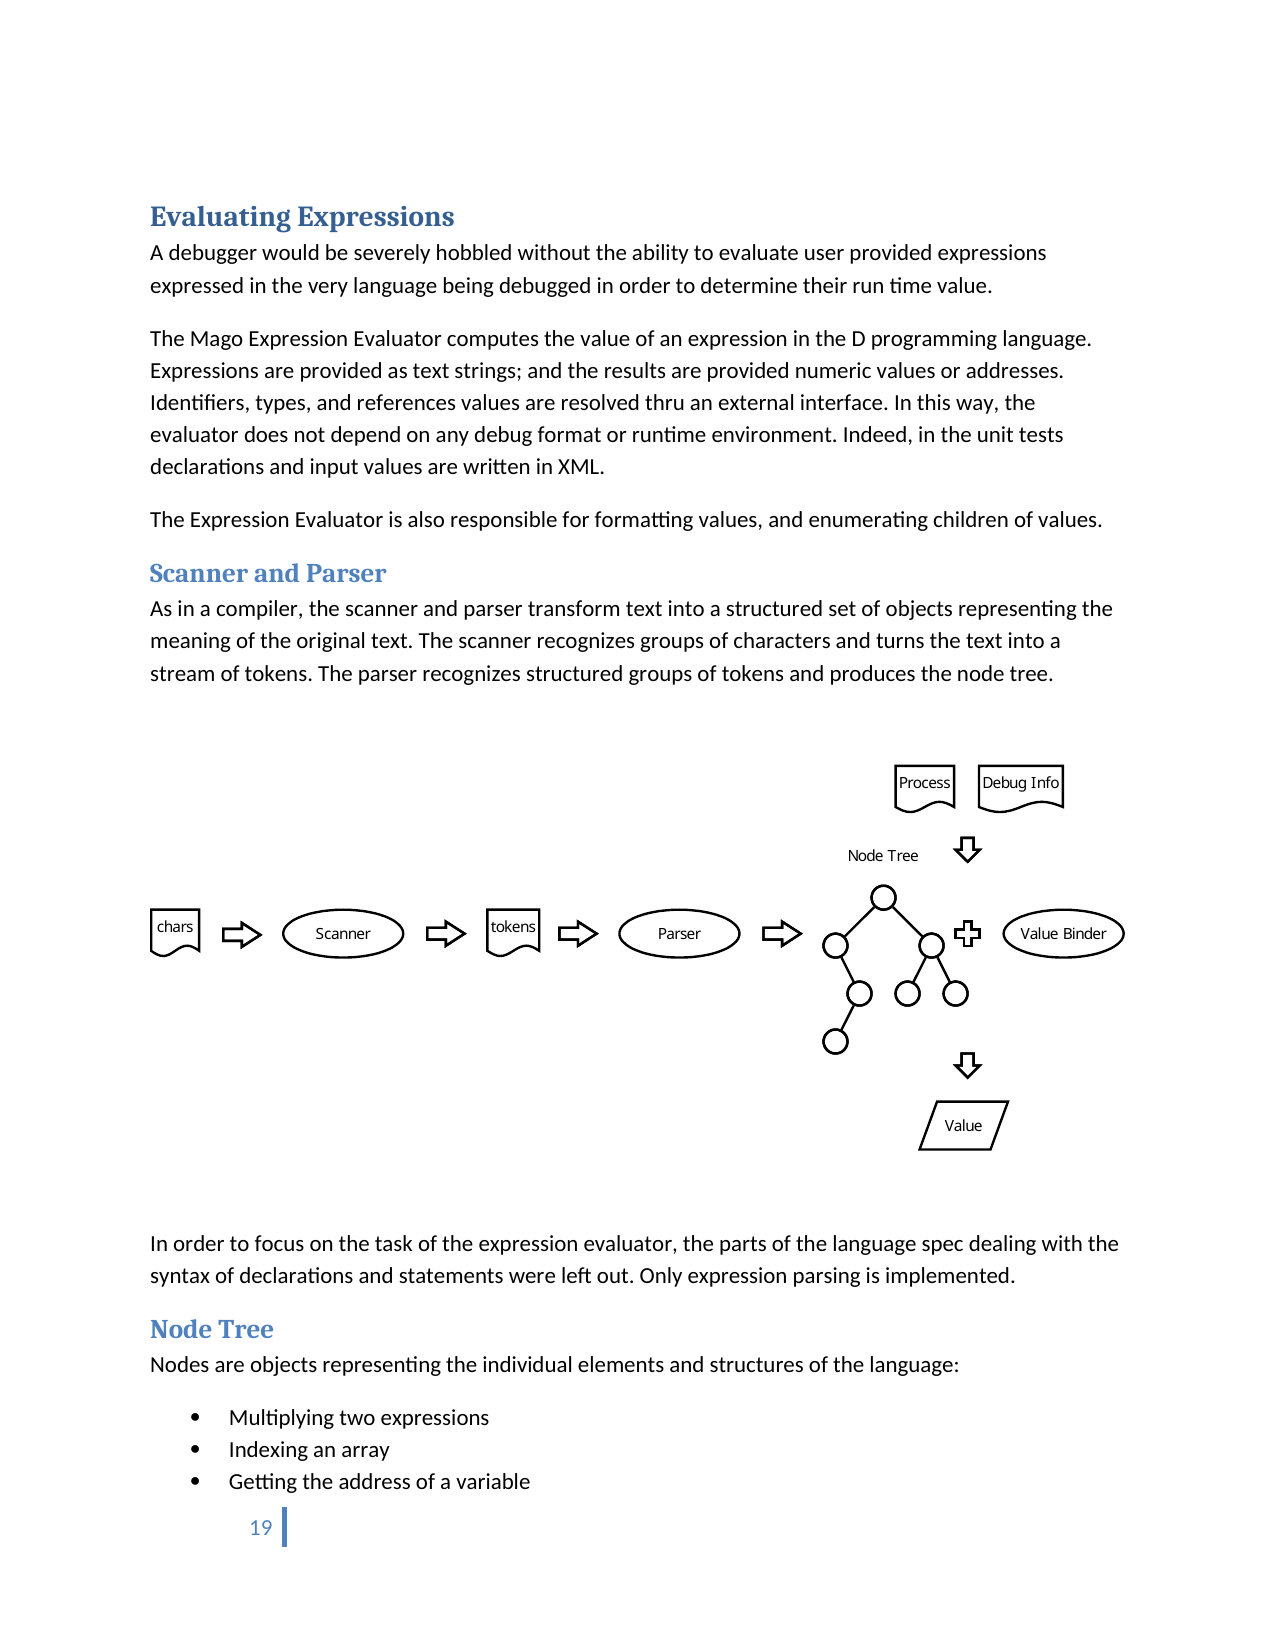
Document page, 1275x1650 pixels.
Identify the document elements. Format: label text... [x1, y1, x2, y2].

text The Expression Evaluator is also responsible for formatting values, and enumerating children of values. [150, 506, 1125, 533]
subtitle Node Tree [150, 1314, 1125, 1345]
subtitle Evaluating Expressions [150, 200, 1125, 233]
text A debugger would be severely hobbled without the ability to evaluate user provided expressions expressed in the very language being debugged in order to determine their run time value. [150, 238, 1125, 299]
text Nodes are objects representing the individual elements and structures of the language: [150, 1350, 1125, 1378]
subtitle Scanner and Parser [150, 558, 1125, 590]
list Indexing an array [191, 1435, 1125, 1463]
text As in a compiler, the scanner and parser transform text into a structured set of objects representing the meaning of the original text. The scanner recognizes groups of characters and turns the text into a stream of tokens. The parser recognizes structured groups of tokens and produces the node tree. [150, 594, 1125, 687]
list Multiplying two expressions [191, 1403, 1125, 1431]
list Getting the address of a variable [191, 1467, 1125, 1495]
text The Mago Expression Evaluator computes the value of an expression in the D programming language. Expressions are provided as text strings; and the results are provided numeric values or addresses. Identifiers, types, and references values are resolved thru an external interface. In this way, the evaluator does not depend on any debug format or runtime environment. Indeed, in the unit tests declarations and input values are written in XML. [150, 324, 1125, 481]
text In order to focus on the task of the expression evaluator, the parts of the language spec dealing with the syntax of declarations and statements were left out. Only expression parsing is implemented. [150, 1229, 1125, 1289]
